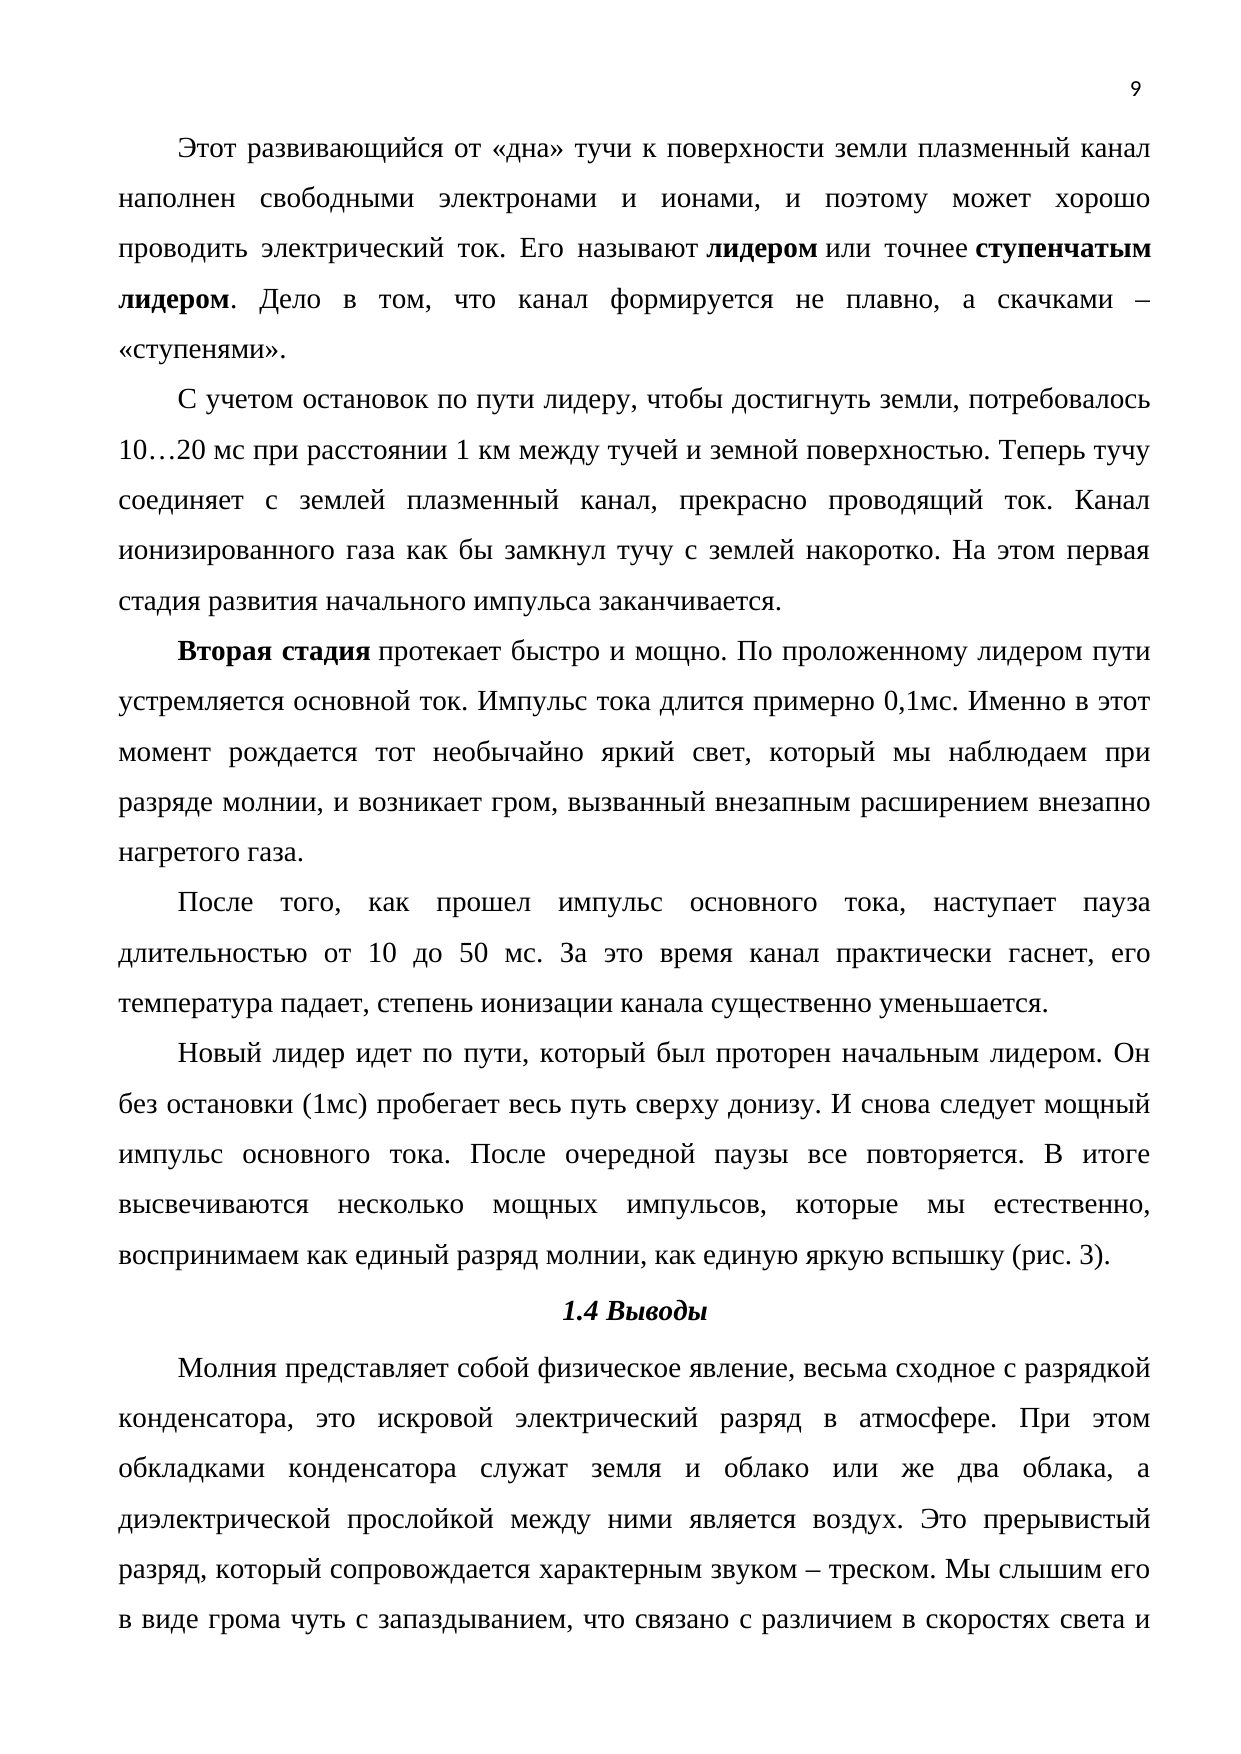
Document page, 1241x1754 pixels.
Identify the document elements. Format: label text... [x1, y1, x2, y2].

text 1.4 Выводы [118, 1293, 1152, 1327]
text С учетом остановок по пути лидеру, чтобы достигнуть земли, потребовалось 10…20 мс при расстоянии 1 км между тучей и земной поверхностью. Теперь тучу соединяет с землей плазменный канал, прекрасно проводящий ток. Канал ионизированного газа как бы замкнул тучу с землей накоротко. На этом первая стадия развития начального импульса заканчивается. [118, 381, 1152, 616]
text Новый лидер идет по пути, который был проторен начальным лидером. Он без остановки (1мс) пробегает весь путь сверху донизу. И снова следует мощный импульс основного тока. После очередной паузы все повторяется. В итоге высвечиваются несколько мощных импульсов, которые мы естественно, воспринимаем как единый разряд молнии, как единую яркую вспышку (рис. 3). [118, 1036, 1152, 1270]
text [118, 1350, 1152, 1635]
text Вторая стадия протекает быстро и мощно. По проложенному лидером пути устремляется основной ток. Импульс тока длится примерно 0,1мс. Именно в этот момент рождается тот необычайно яркий свет, который мы наблюдаем при разряде молнии, и возникает гром, вызванный внезапным расширением внезапно нагретого газа. [118, 633, 1152, 868]
text После того, как прошел импульс основного тока, наступает пауза длительностью от 10 до 50 мс. За это время канал практически гаснет, его температура падает, степень ионизации канала существенно уменьшается. [118, 884, 1152, 1019]
text Этот развивающийся от «дна» тучи к поверхности земли плазменный канал наполнен свободными электронами и ионами, и поэтому может хорошо проводить электрический ток. Его называют лидером или точнее ступенчатым лидером. Дело в том, что канал формируется не плавно, а скачками – «ступенями». [118, 130, 1152, 365]
